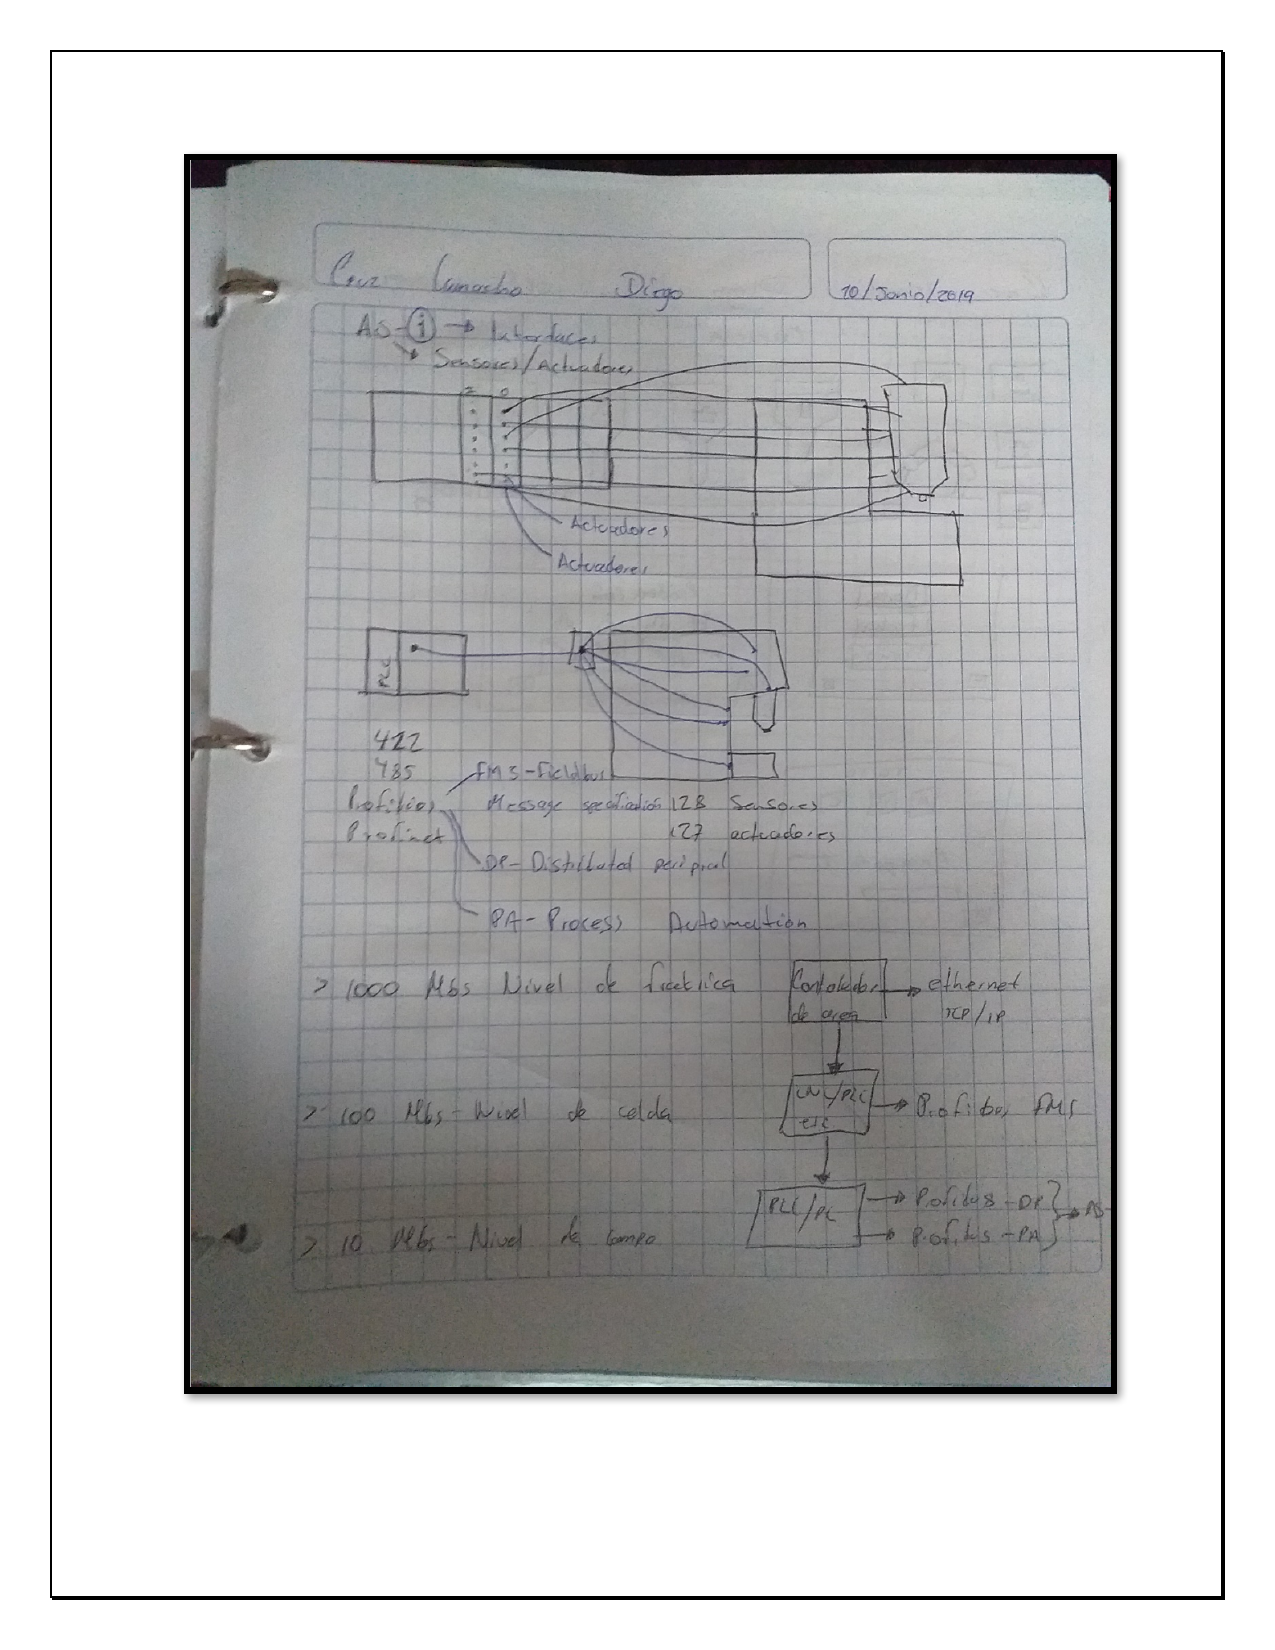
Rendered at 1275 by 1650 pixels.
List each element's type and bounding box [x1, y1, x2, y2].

picture [192, 161, 1111, 1387]
